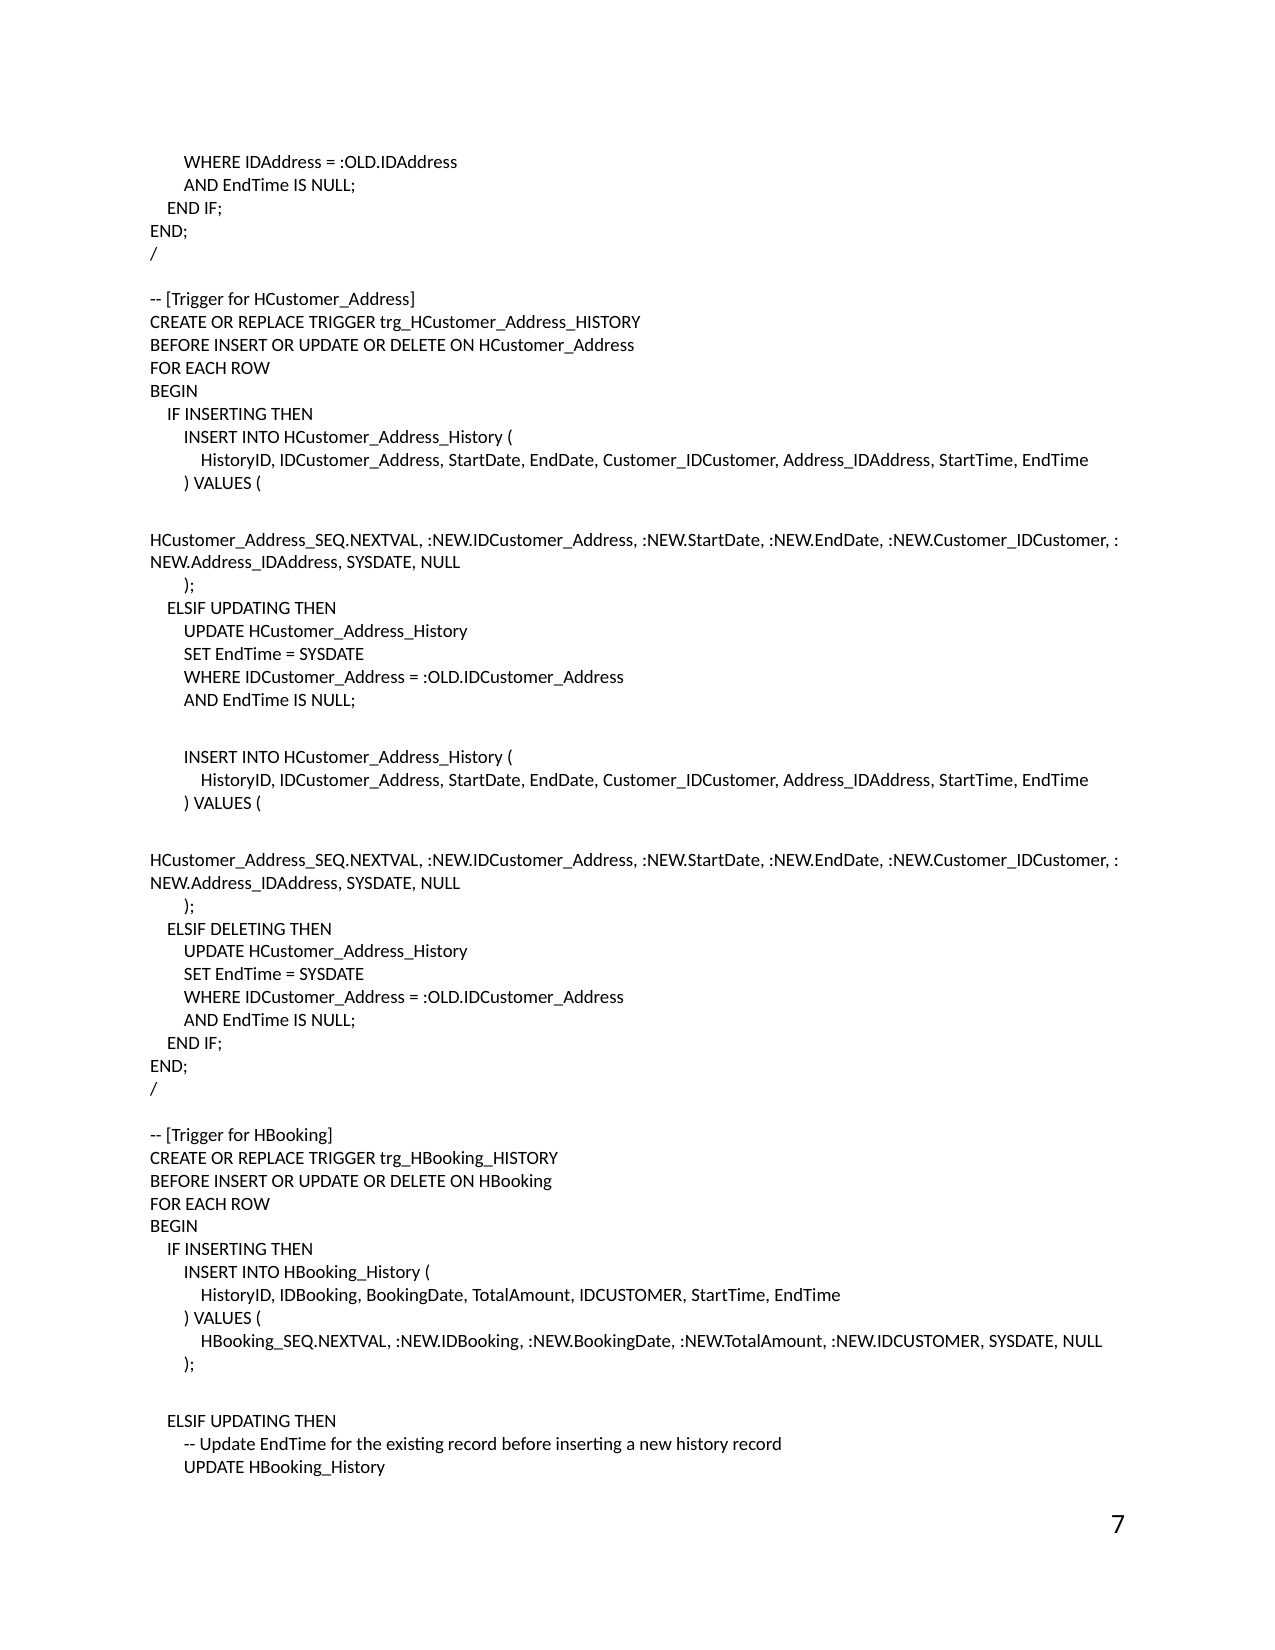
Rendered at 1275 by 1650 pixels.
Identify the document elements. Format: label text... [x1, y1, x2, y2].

text HistoryID, IDCustomer_Address, StartDate, EndDate, Customer_IDCustomer, Address_IDAddress, StartTime, EndTime [150, 768, 1125, 791]
text FOR EACH ROW [150, 356, 1125, 379]
text CREATE OR REPLACE TRIGGER trg_HBooking_HISTORY [150, 1146, 1125, 1169]
text ); [150, 1352, 1125, 1375]
text ) VALUES ( [150, 471, 1125, 494]
text FOR EACH ROW [150, 1192, 1125, 1215]
text ) VALUES ( [150, 1306, 1125, 1329]
text ELSIF UPDATING THEN [150, 597, 1125, 619]
text ) VALUES ( [150, 791, 1125, 814]
text END; [150, 1054, 1125, 1077]
text IF INSERTING THEN [150, 1238, 1125, 1261]
text HistoryID, IDCustomer_Address, StartDate, EndDate, Customer_IDCustomer, Address_IDAddress, StartTime, EndTime [150, 448, 1125, 471]
text IF INSERTING THEN [150, 402, 1125, 425]
text SET EndTime = SYSDATE [150, 642, 1125, 665]
text CREATE OR REPLACE TRIGGER trg_HCustomer_Address_HISTORY [150, 310, 1125, 333]
text -- Update EndTime for the existing record before inserting a new history record [150, 1432, 1125, 1455]
text HCustomer_Address_SEQ.NEXTVAL, :NEW.IDCustomer_Address, :NEW.StartDate, :NEW.EndDate, :NEW.Customer_IDCustomer, :NEW.Address_IDAddress, SYSDATE, NULL [150, 814, 1125, 894]
text AND EndTime IS NULL; [150, 688, 1125, 711]
text WHERE IDCustomer_Address = :OLD.IDCustomer_Address [150, 665, 1125, 688]
text END IF; [150, 1031, 1125, 1054]
text INSERT INTO HBooking_History ( [150, 1261, 1125, 1283]
text AND EndTime IS NULL; [150, 1008, 1125, 1031]
text INSERT INTO HCustomer_Address_History ( [150, 425, 1125, 448]
text HistoryID, IDBooking, BookingDate, TotalAmount, IDCUSTOMER, StartTime, EndTime [150, 1283, 1125, 1306]
text HCustomer_Address_SEQ.NEXTVAL, :NEW.IDCustomer_Address, :NEW.StartDate, :NEW.EndDate, :NEW.Customer_IDCustomer, :NEW.Address_IDAddress, SYSDATE, NULL [150, 494, 1125, 574]
text WHERE IDAddress = :OLD.IDAddress [150, 150, 1125, 173]
text -- [Trigger for HBooking] [150, 1123, 1125, 1146]
text UPDATE HCustomer_Address_History [150, 940, 1125, 963]
text BEFORE INSERT OR UPDATE OR DELETE ON HBooking [150, 1169, 1125, 1192]
text UPDATE HCustomer_Address_History [150, 619, 1125, 642]
text BEGIN [150, 1215, 1125, 1238]
text HBooking_SEQ.NEXTVAL, :NEW.IDBooking, :NEW.BookingDate, :NEW.TotalAmount, :NEW.IDCUSTOMER, SYSDATE, NULL [150, 1329, 1125, 1352]
text INSERT INTO HCustomer_Address_History ( [150, 745, 1125, 768]
text WHERE IDCustomer_Address = :OLD.IDCustomer_Address [150, 986, 1125, 1008]
text BEFORE INSERT OR UPDATE OR DELETE ON HCustomer_Address [150, 333, 1125, 356]
text ); [150, 574, 1125, 597]
text / [150, 242, 1125, 264]
text ); [150, 894, 1125, 917]
text UPDATE HBooking_History [150, 1455, 1125, 1478]
text SET EndTime = SYSDATE [150, 963, 1125, 986]
text END; [150, 219, 1125, 242]
text ELSIF UPDATING THEN [150, 1409, 1125, 1432]
text END IF; [150, 196, 1125, 219]
text AND EndTime IS NULL; [150, 173, 1125, 196]
text -- [Trigger for HCustomer_Address] [150, 287, 1125, 310]
text / [150, 1077, 1125, 1100]
text BEGIN [150, 379, 1125, 402]
text ELSIF DELETING THEN [150, 917, 1125, 940]
